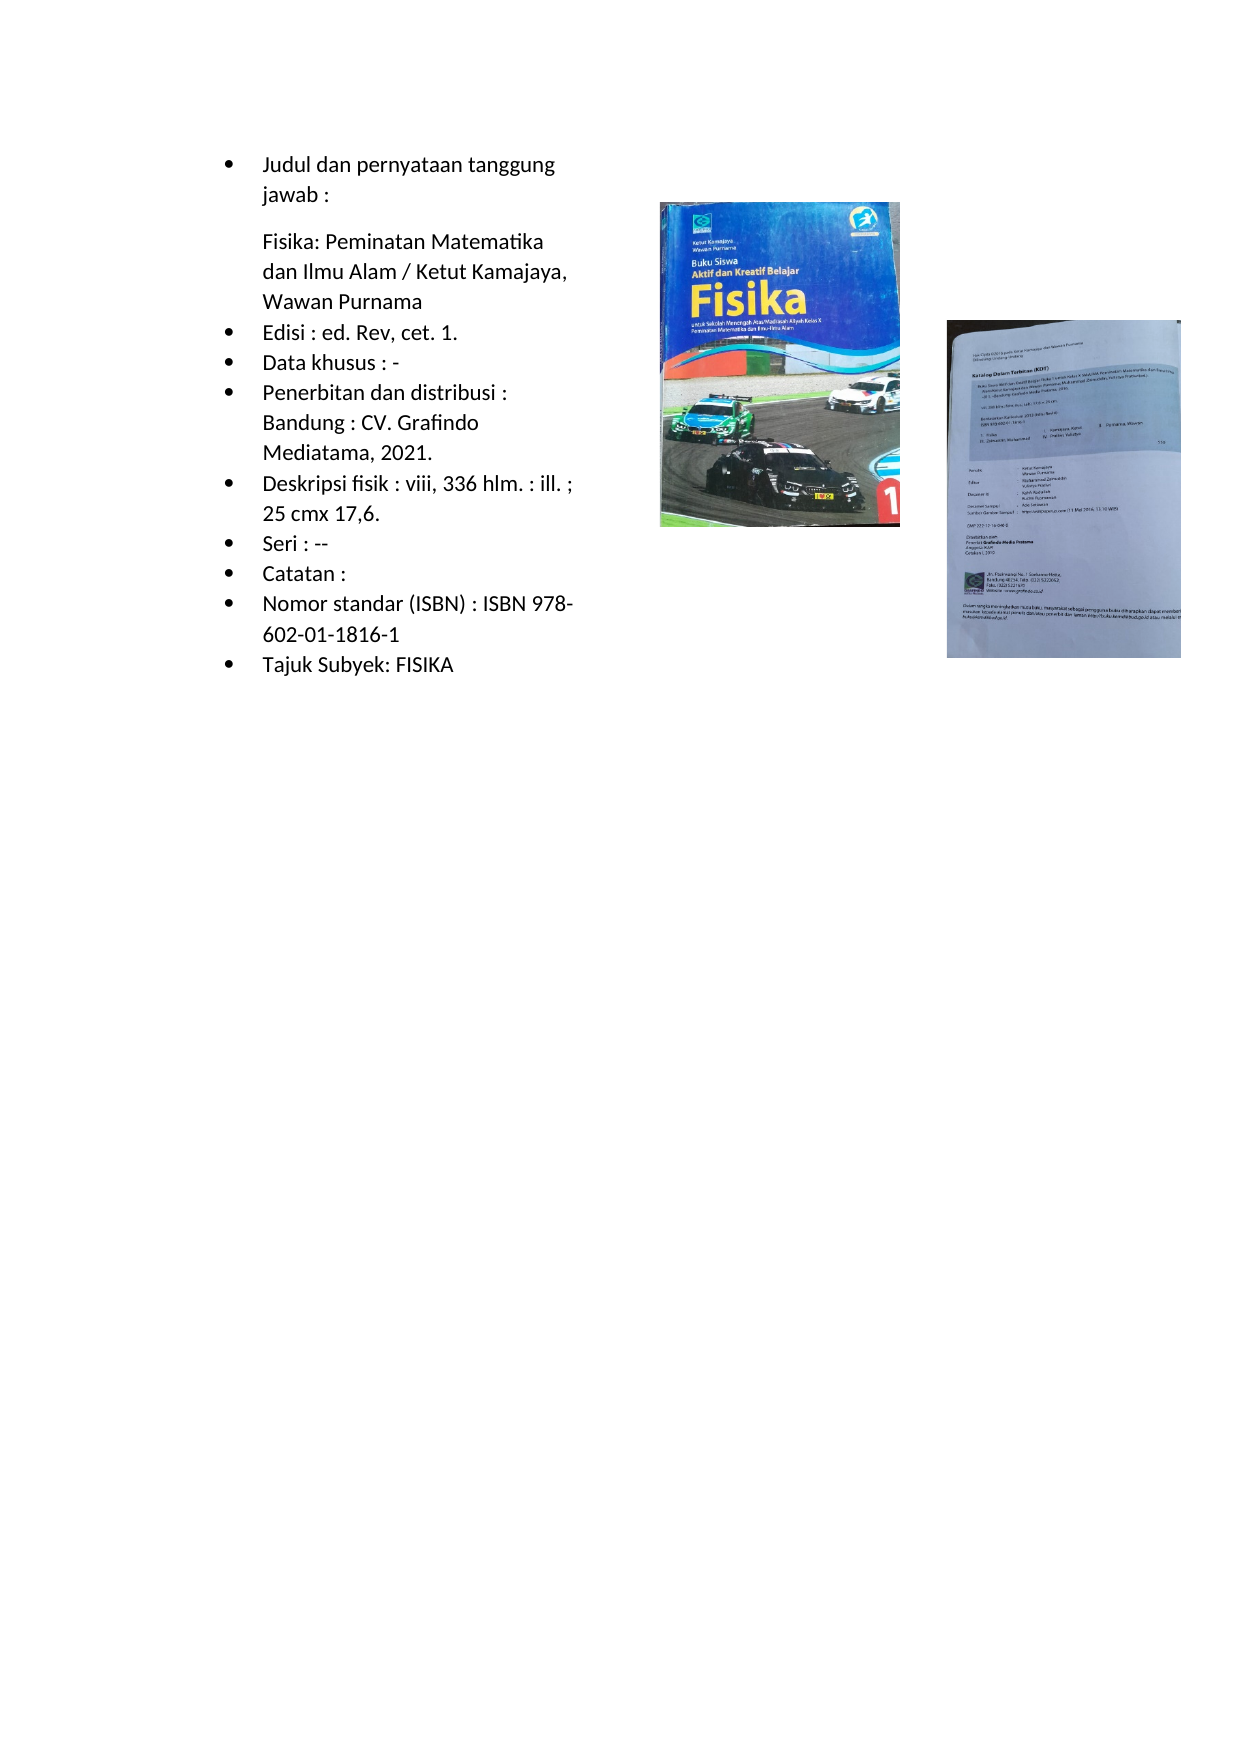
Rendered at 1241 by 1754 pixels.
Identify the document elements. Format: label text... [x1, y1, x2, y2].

list Bandung : CV. Grafindo Mediatama, 2021. [262, 408, 583, 467]
list Fisika: Peminatan Matematika dan Ilmu Alam / Ketut Kamajaya, Wawan Purnama [262, 227, 583, 316]
list Edisi : ed. Rev, cet. 1. [225, 318, 583, 346]
list Data khusus : - [225, 348, 583, 376]
list Nomor standar (ISBN) : ISBN 978-602-01-1816-1 [225, 589, 583, 648]
list Deskripsi fisik : viii, 336 hlm. : ill. ; 25 cmx 17,6. [225, 469, 583, 527]
list Seri : -- [225, 529, 583, 557]
list Tajuk Subyek: FISIKA [225, 650, 583, 678]
picture [946, 320, 1181, 658]
list Catatan : [225, 559, 583, 587]
list Penerbitan dan distribusi : [225, 378, 583, 406]
picture [659, 202, 900, 527]
list Judul dan pernyataan tanggung jawab : [225, 150, 583, 208]
